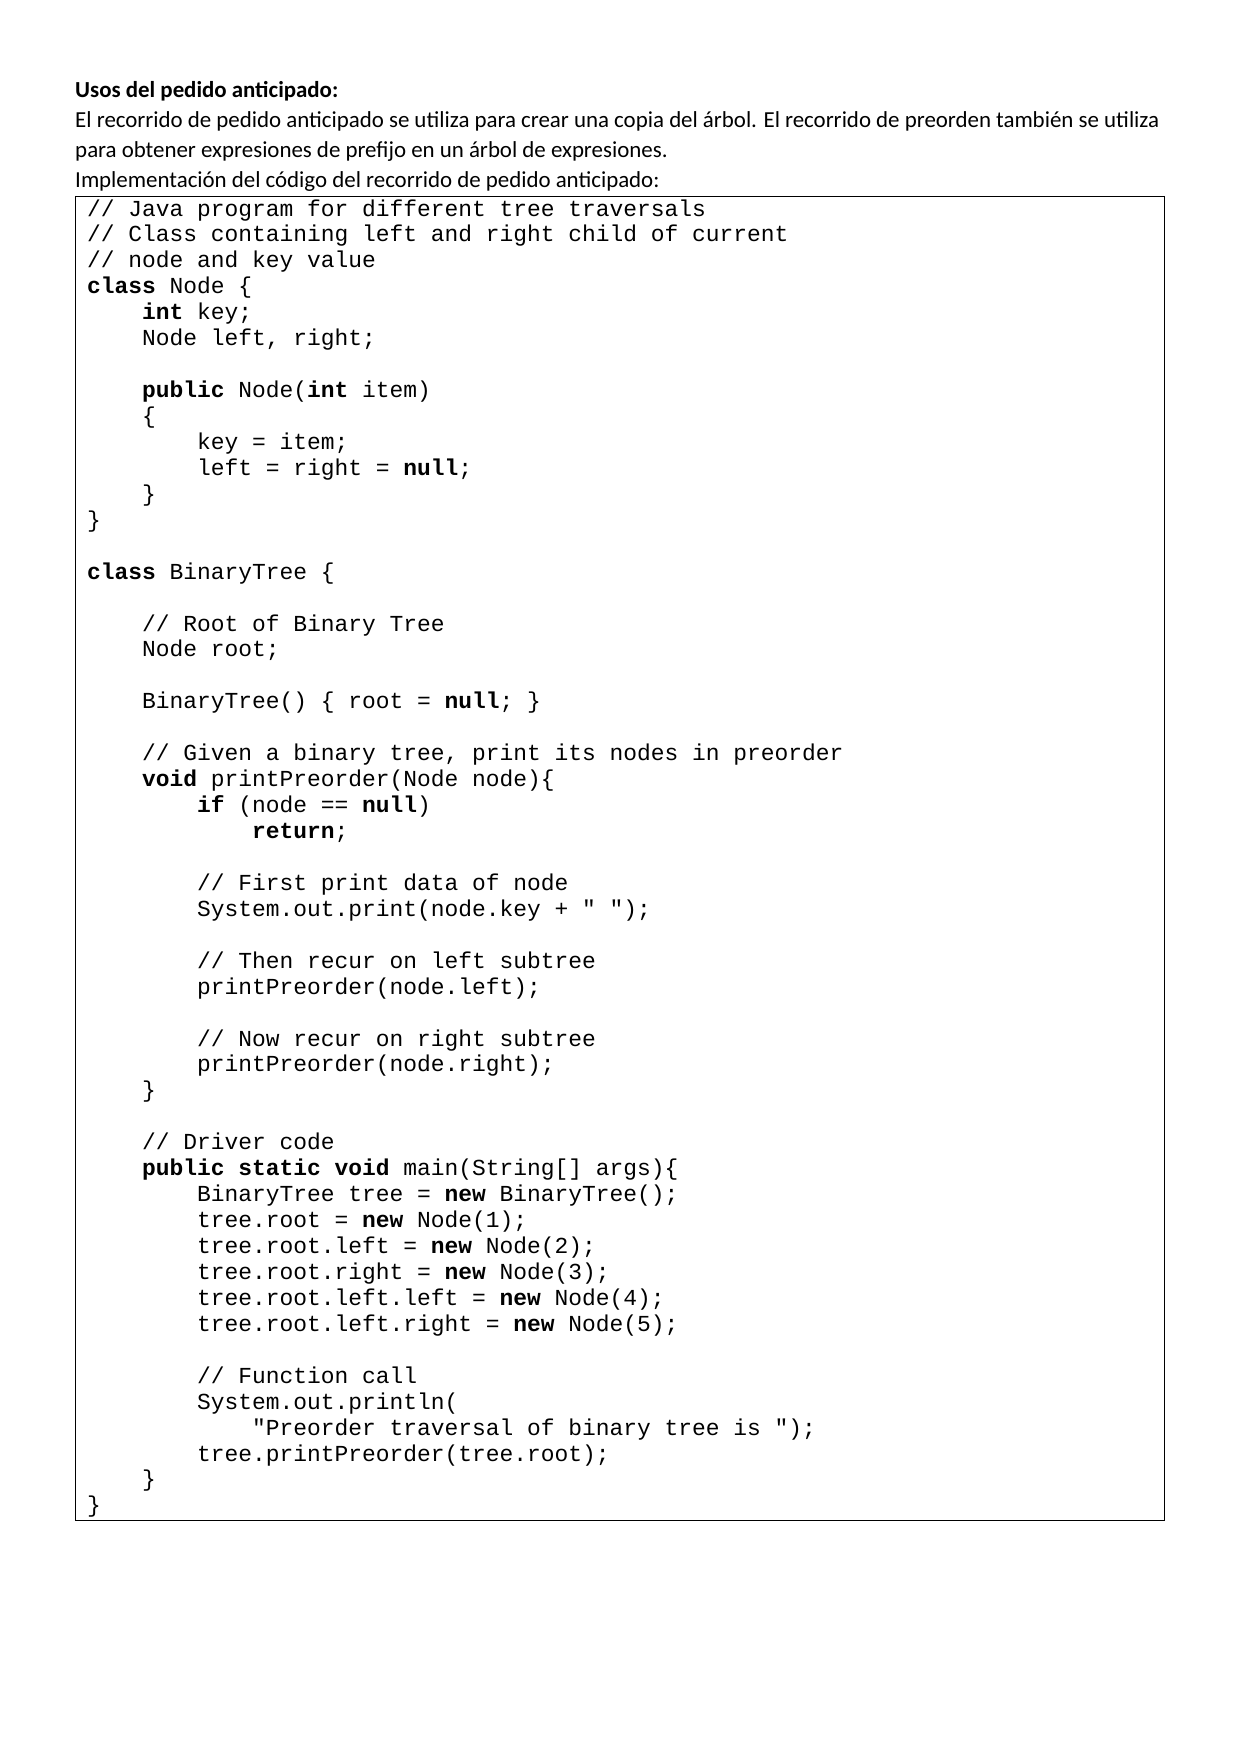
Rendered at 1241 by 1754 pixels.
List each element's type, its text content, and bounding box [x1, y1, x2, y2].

text Usos del pedido anticipado: [75, 75, 1165, 103]
table_header // Java program for different tree traversals // Class containing left and right child of current // node and key value class Node { int key; Node left, right; public Node(int item) { key = item; left = right = null; } } class BinaryTree { // Root of Binary Tree Node root; BinaryTree() { root = null; } // Given a binary tree, print its nodes in preorder void printPreorder(Node node){ if (node == null) return; // First print data of node System.out.print(node.key + " "); // Then recur on left subtree printPreorder(node.left); // Now recur on right subtree printPreorder(node.right); } // Driver code public static void main(String[] args){ BinaryTree tree = new BinaryTree(); tree.root = new Node(1); tree.root.left = new Node(2); tree.root.right = new Node(3); tree.root.left.left = new Node(4); tree.root.left.right = new Node(5); // Function call System.out.println( "Preorder traversal of binary tree is "); tree.printPreorder(tree.root); } } [76, 197, 1164, 1520]
text Implementación del código del recorrido de pedido anticipado: [75, 166, 1165, 194]
text El recorrido de pedido anticipado se utiliza para crear una copia del árbol. El recorrido de preorden también se utiliza para obtener expresiones de prefijo en un árbol de expresiones. [75, 105, 1165, 163]
